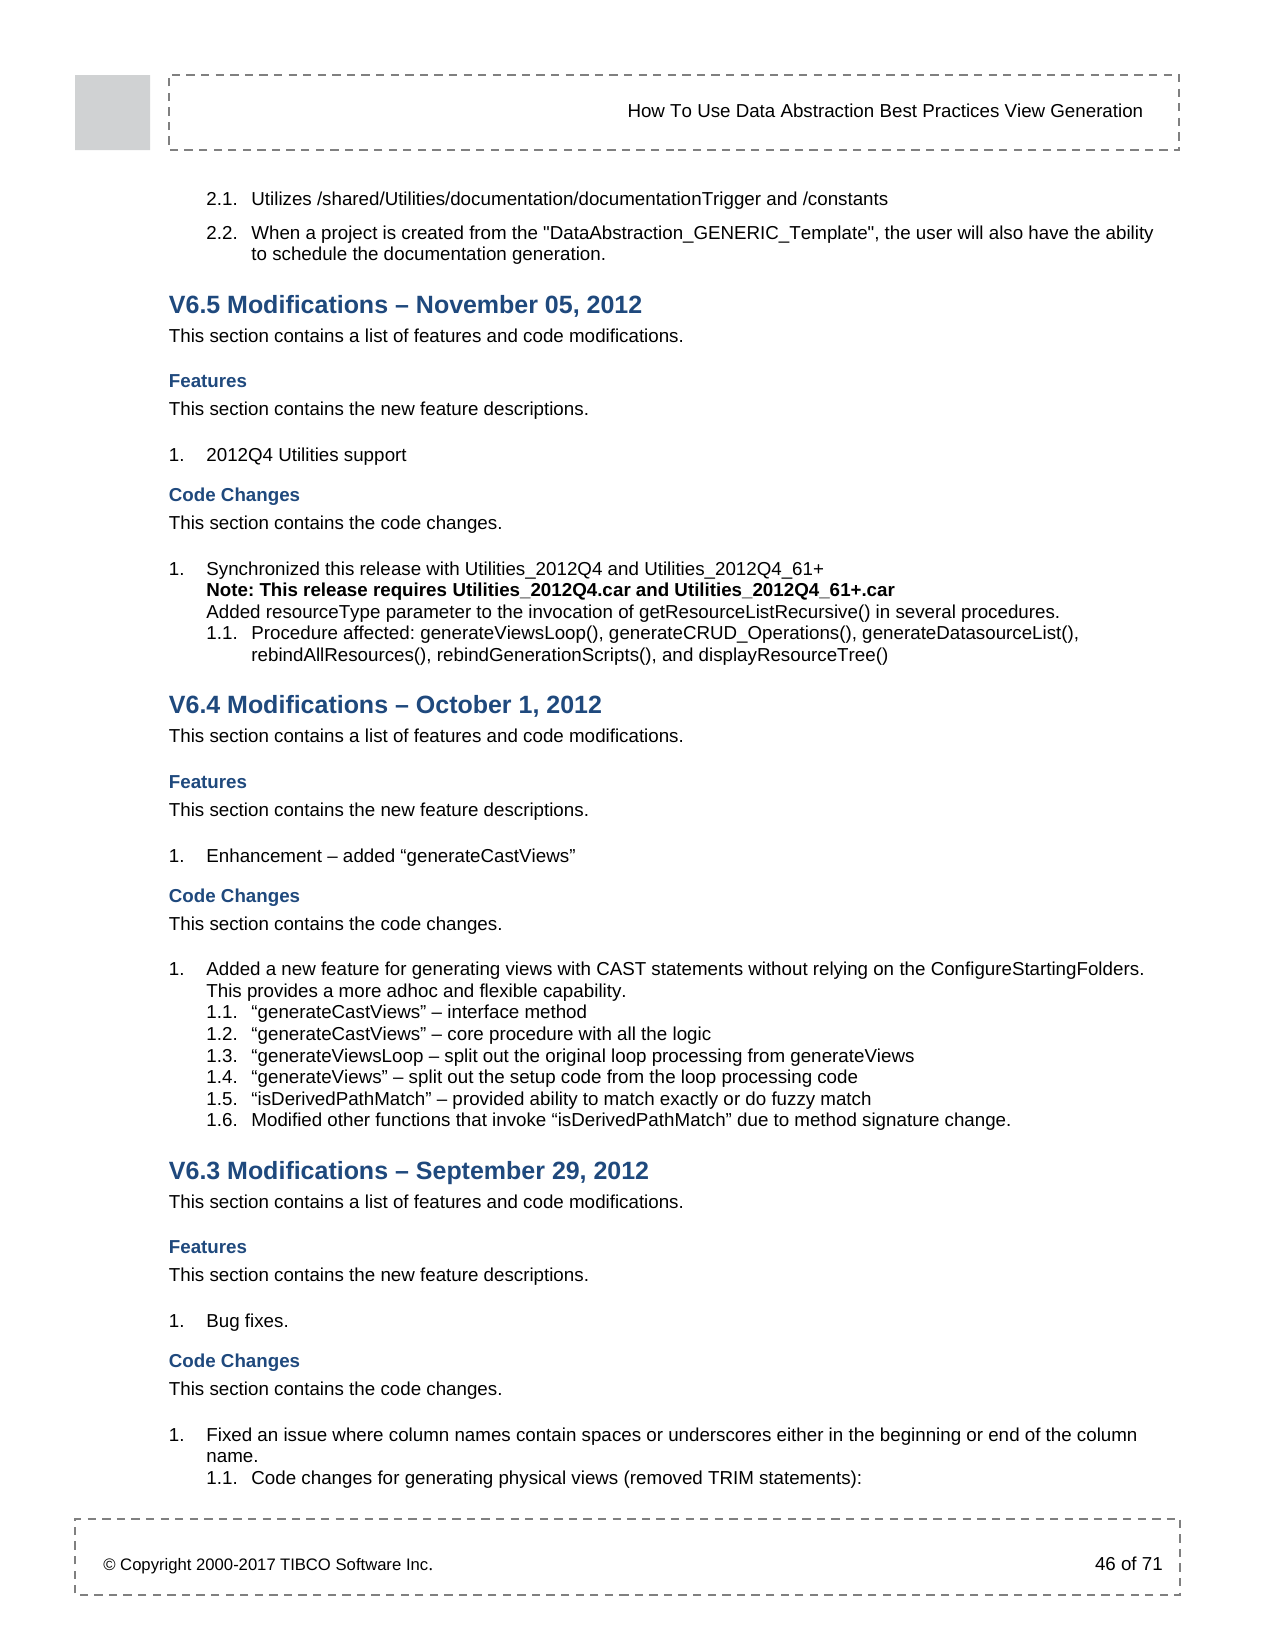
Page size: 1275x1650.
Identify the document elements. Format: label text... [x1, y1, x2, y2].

list “generateViewsLoop – split out the original loop processing from generateViews [206, 1044, 1162, 1066]
text This section contains a list of features and code modifications. [169, 725, 1161, 747]
list Utilizes /shared/Utilities/documentation/documentationTrigger and /constants [206, 187, 1162, 209]
subtitle Code Changes [169, 885, 1162, 906]
subtitle Features [169, 771, 1162, 792]
text This section contains the code changes. [169, 512, 1161, 533]
list Fixed an issue where column names contain spaces or underscores either in the beginning or end of the column name. [169, 1423, 1162, 1467]
list “generateCastViews” – interface method [206, 1001, 1162, 1023]
text This section contains a list of features and code modifications. [169, 1191, 1161, 1212]
text This section contains a list of features and code modifications. [169, 325, 1161, 346]
list Bug fixes. [169, 1310, 1162, 1331]
subtitle Features [169, 370, 1162, 392]
list Modified other functions that invoke “isDerivedPathMatch” due to method signature change. [206, 1109, 1162, 1131]
list “generateViews” – split out the setup code from the loop processing code [206, 1066, 1162, 1087]
text This section contains the new feature descriptions. [169, 398, 1161, 420]
list When a project is created from the "DataAbstraction_GENERIC_Template", the user will also have the ability to schedule the documentation generation. [206, 222, 1162, 265]
list Enhancement – added “generateCastViews” [169, 844, 1162, 866]
list “generateCastViews” – core procedure with all the logic [206, 1023, 1162, 1044]
list Added a new feature for generating views with CAST statements without relying on the ConfigureStartingFolders. This provides a more adhoc and flexible capability. [169, 958, 1162, 1001]
subtitle V6.5 Modifications – November 05, 2012 [169, 290, 1162, 318]
subtitle Features [169, 1236, 1162, 1258]
subtitle Code Changes [169, 484, 1162, 506]
text Added resourceType parameter to the invocation of getResourceListRecursive() in several procedures. [206, 601, 1162, 622]
list “isDerivedPathMatch” – provided ability to match exactly or do fuzzy match [206, 1087, 1162, 1109]
list Procedure affected: generateViewsLoop(), generateCRUD_Operations(), generateDatasourceList(), rebindAllResources(), rebindGenerationScripts(), and displayResourceTree() [206, 622, 1162, 665]
text This section contains the code changes. [169, 912, 1161, 934]
text This section contains the new feature descriptions. [169, 1264, 1161, 1286]
subtitle Code Changes [169, 1350, 1162, 1372]
text This section contains the code changes. [169, 1378, 1161, 1399]
list 2012Q4 Utilities support [169, 444, 1162, 465]
text This section contains the new feature descriptions. [169, 799, 1161, 820]
subtitle V6.4 Modifications – October 1, 2012 [169, 690, 1162, 719]
list Synchronized this release with Utilities_2012Q4 and Utilities_2012Q4_61+ [169, 557, 1162, 579]
list Code changes for generating physical views (removed TRIM statements): [206, 1467, 1162, 1488]
text Note: This release requires Utilities_2012Q4.car and Utilities_2012Q4_61+.car [206, 579, 1162, 601]
subtitle V6.3 Modifications – September 29, 2012 [169, 1156, 1162, 1184]
